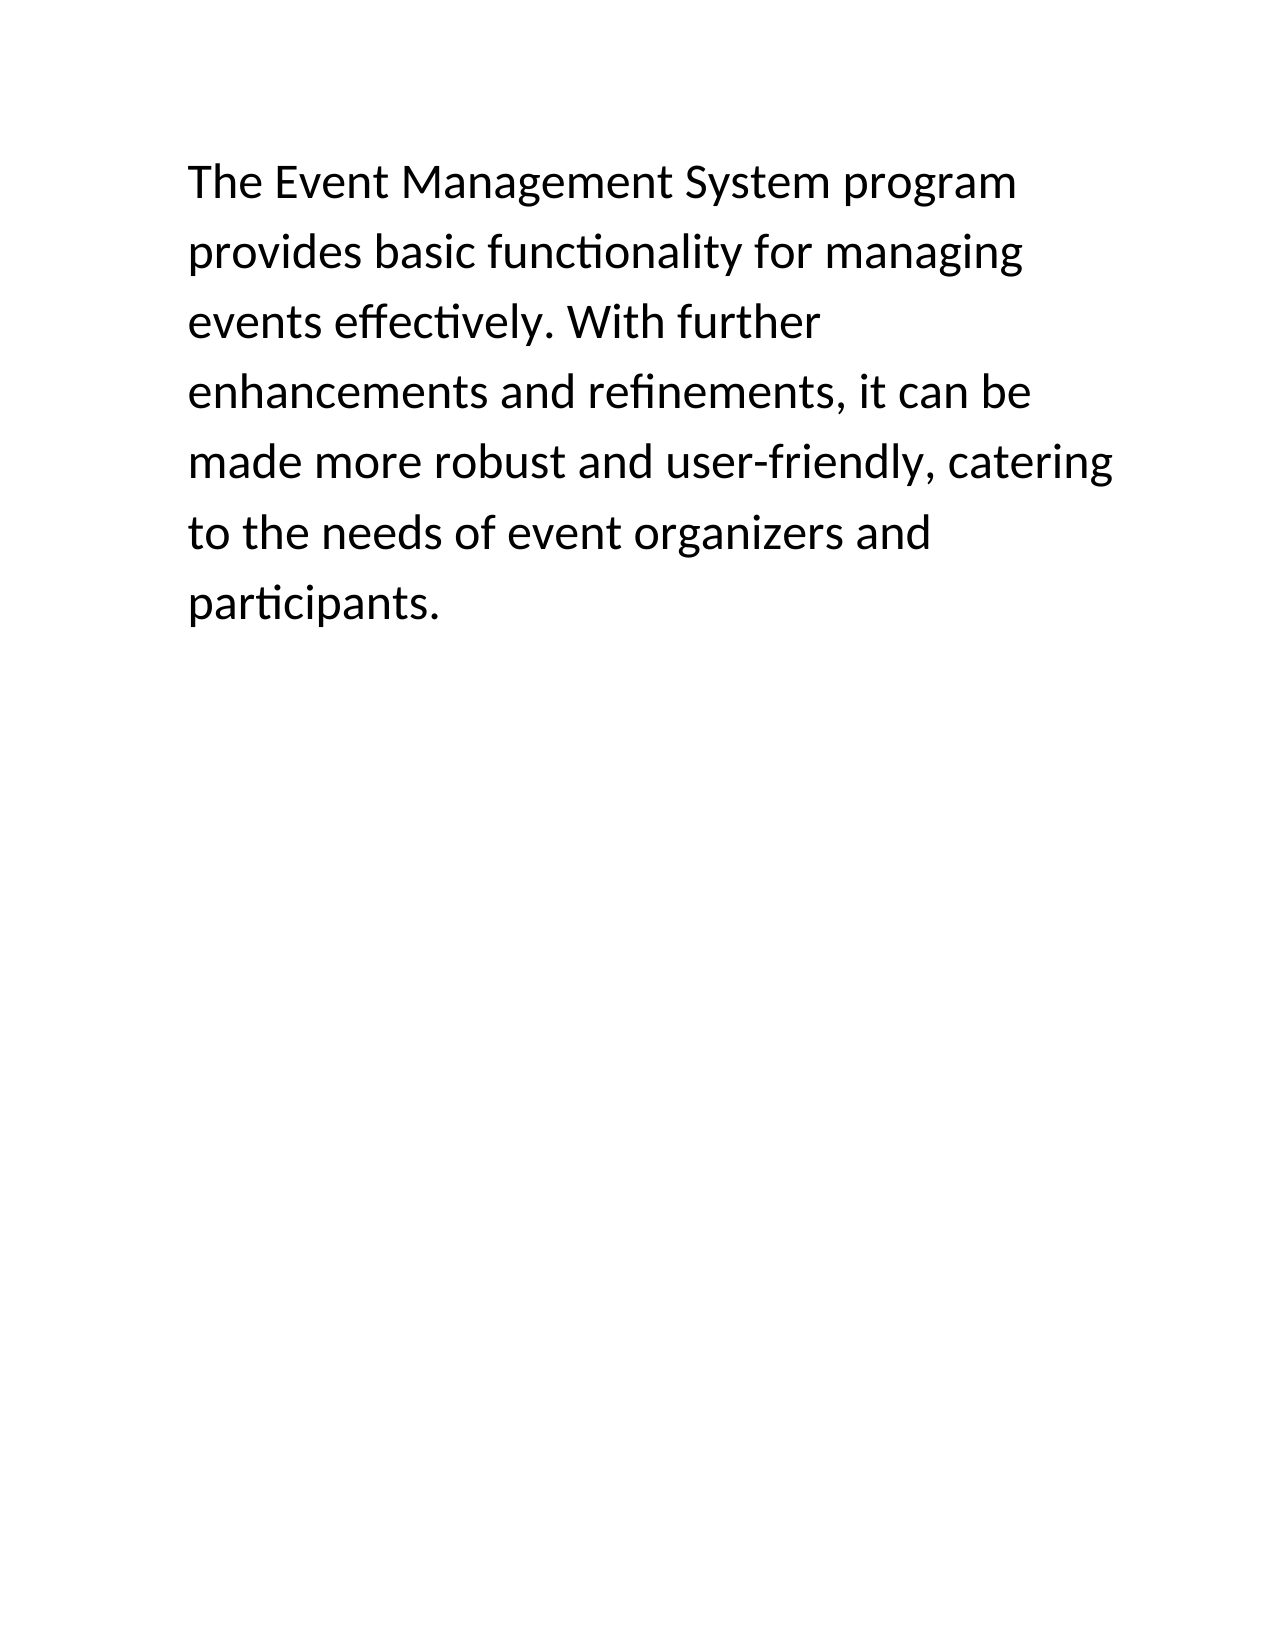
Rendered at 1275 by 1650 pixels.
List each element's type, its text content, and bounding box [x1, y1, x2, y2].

list The Event Management System program provides basic functionality for managing events effectively. With further enhancements and refinements, it can be made more robust and user-friendly, catering to the needs of event organizers and participants. [187, 150, 1125, 632]
